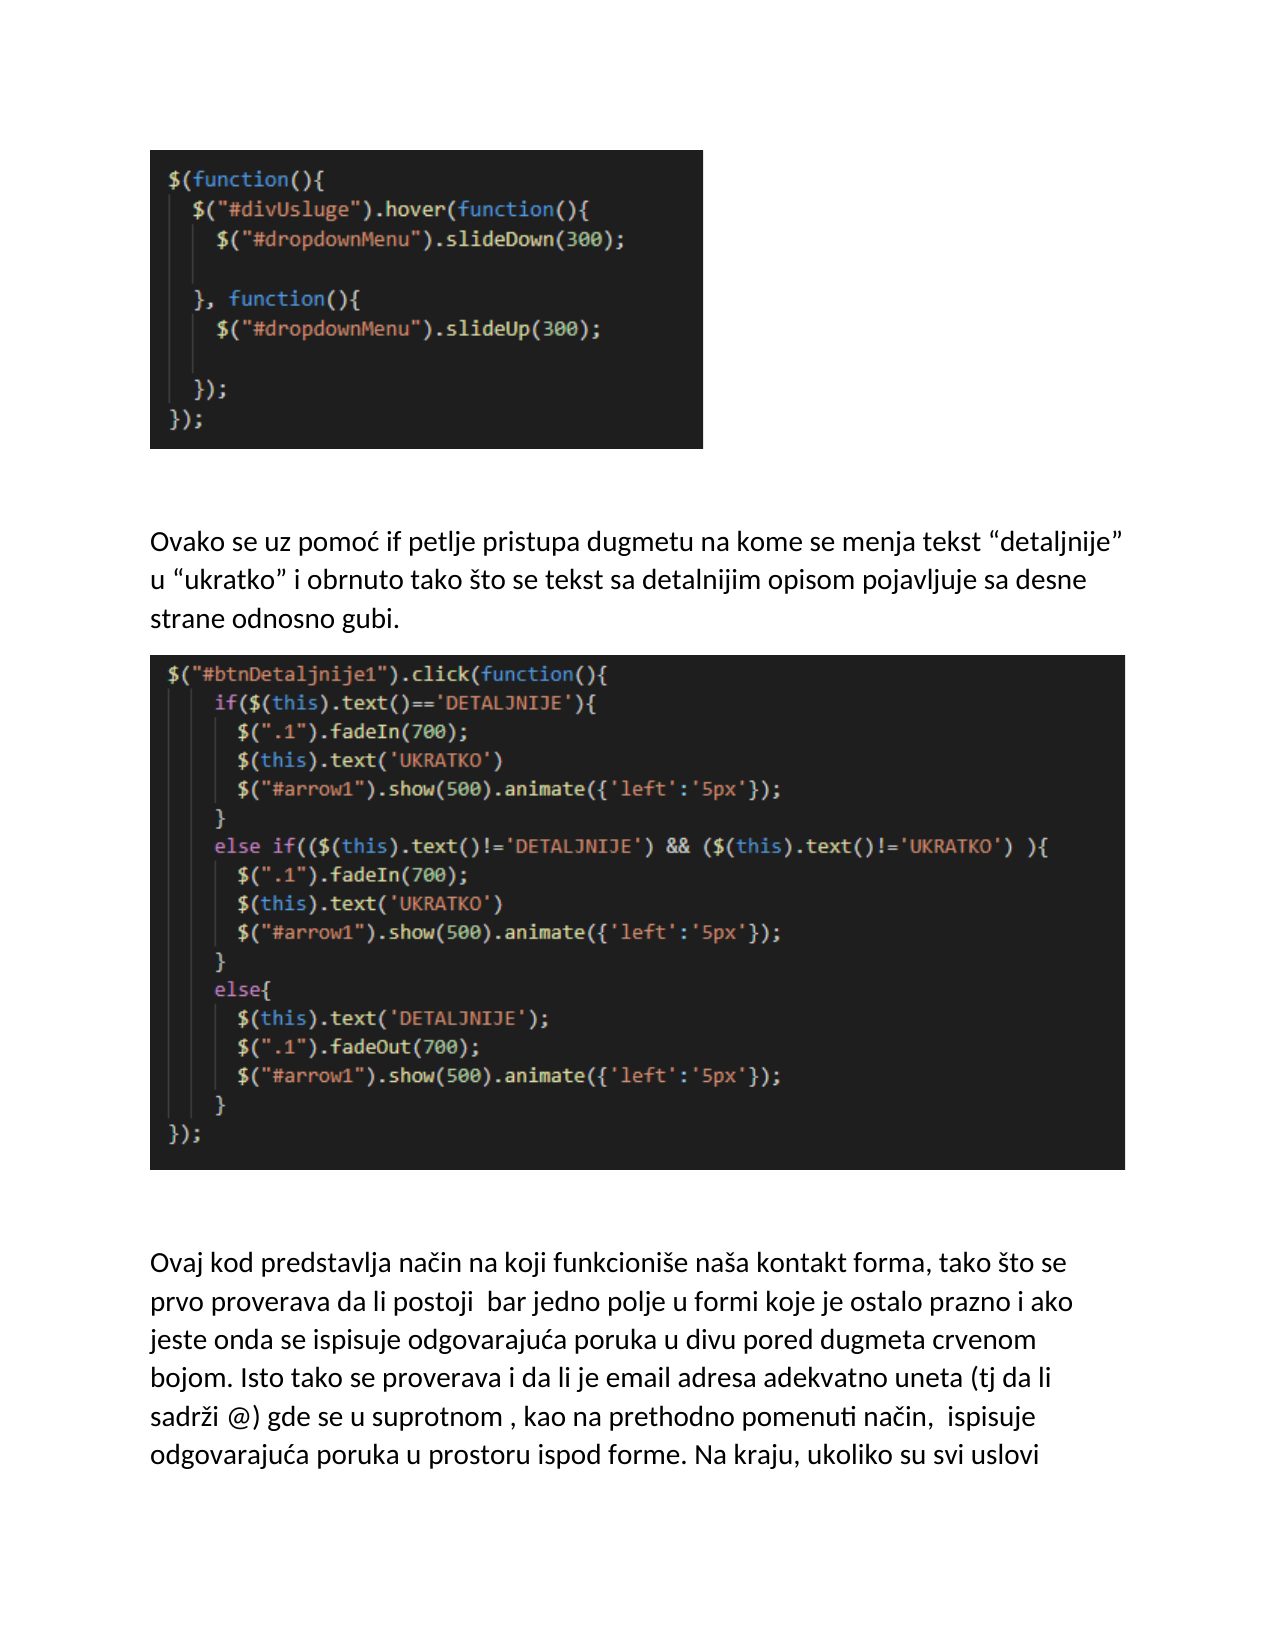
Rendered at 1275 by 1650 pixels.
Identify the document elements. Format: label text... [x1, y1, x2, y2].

text Ovako se uz pomoć if petlje pristupa dugmetu na kome se menja tekst “detaljnije” u “ukratko” i obrnuto tako što se tekst sa detalnijim opisom pojavljuje sa desne strane odnosno gubi. [150, 523, 1125, 636]
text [150, 1244, 1125, 1472]
picture [150, 150, 704, 449]
picture [150, 655, 1125, 1170]
